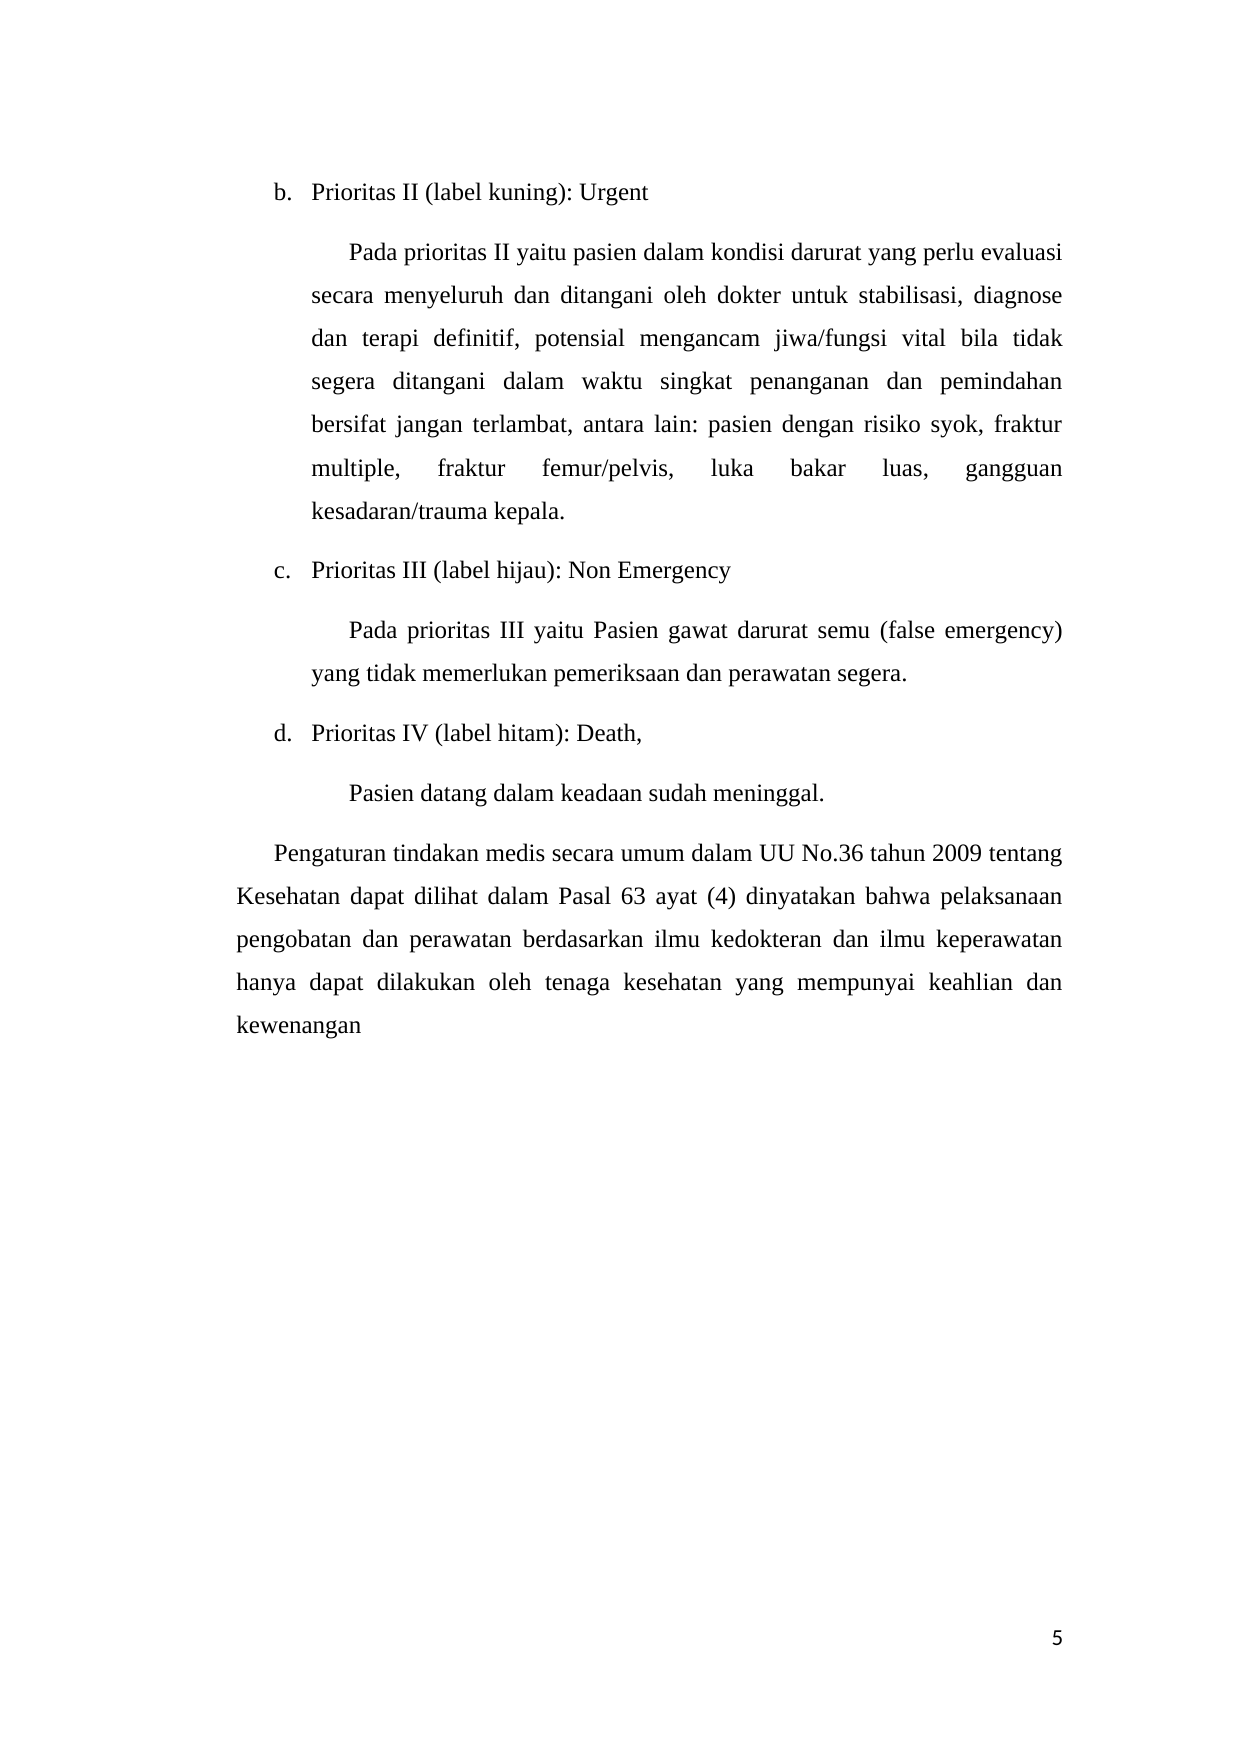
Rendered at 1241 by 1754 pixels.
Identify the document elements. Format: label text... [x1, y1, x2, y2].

text Pada prioritas III yaitu Pasien gawat darurat semu (false emergency) yang tidak memerlukan pemeriksaan dan perawatan segera. [311, 615, 1063, 687]
text Pasien datang dalam keadaan sudah meninggal. [349, 778, 1063, 807]
text Pengaturan tindakan medis secara umum dalam UU No.36 tahun 2009 tentang Kesehatan dapat dilihat dalam Pasal 63 ayat (4) dinyatakan bahwa pelaksanaan pengobatan dan perawatan berdasarkan ilmu kedokteran dan ilmu keperawatan hanya dapat dilakukan oleh tenaga kesehatan yang mempunyai keahlian dan kewenangan [236, 838, 1063, 1039]
list Prioritas III (label hijau): Non Emergency [274, 556, 1063, 584]
list Prioritas II (label kuning): Urgent [274, 177, 1063, 206]
list Prioritas IV (label hitam): Death, [274, 718, 1063, 747]
text Pada prioritas II yaitu pasien dalam kondisi darurat yang perlu evaluasi secara menyeluruh dan ditangani oleh dokter untuk stabilisasi, diagnose dan terapi definitif, potensial mengancam jiwa/fungsi vital bila tidak segera ditangani dalam waktu singkat penanganan dan pemindahan bersifat jangan terlambat, antara lain: pasien dengan risiko syok, fraktur multiple, fraktur femur/pelvis, luka bakar luas, gangguan kesadaran/trauma kepala. [311, 237, 1063, 524]
